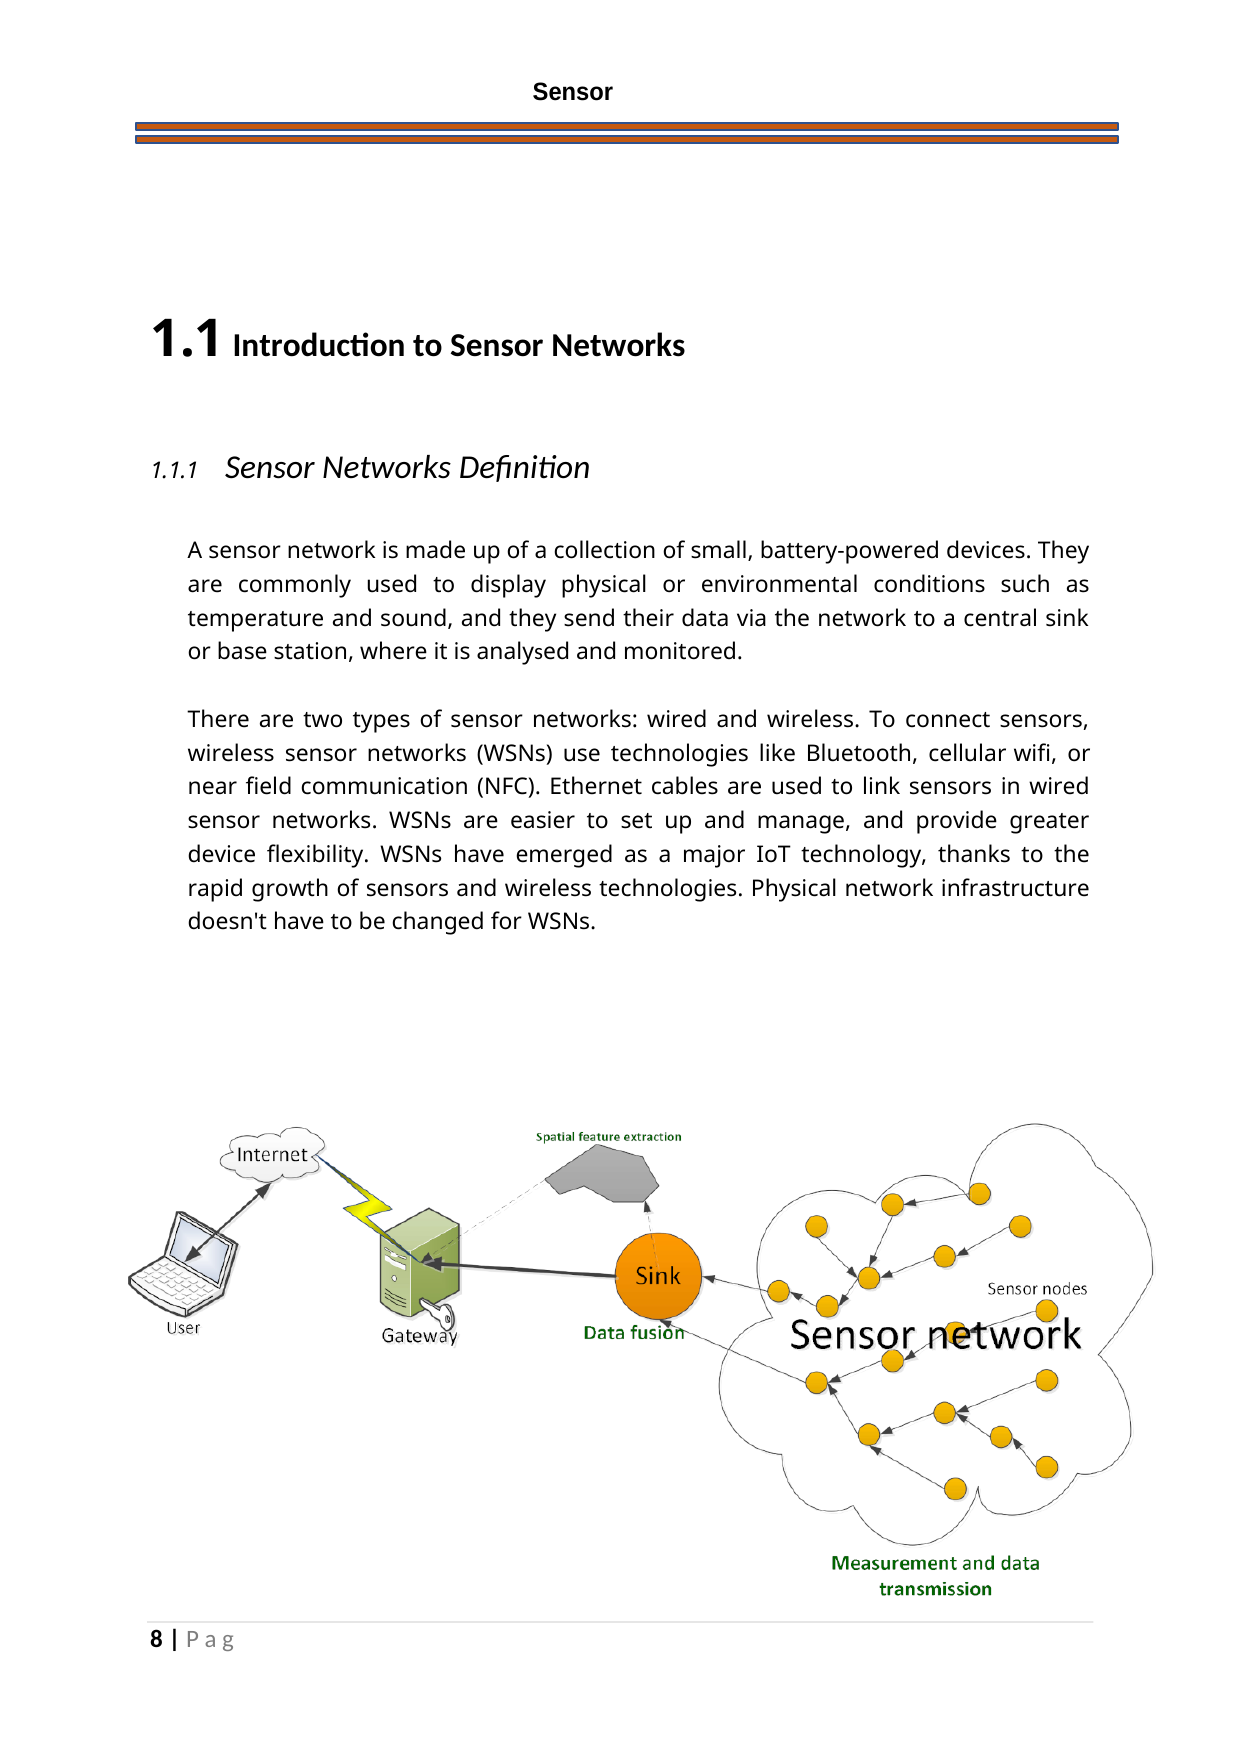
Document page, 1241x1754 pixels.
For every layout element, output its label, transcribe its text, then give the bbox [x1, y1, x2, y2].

subtitle Sensor Networks Definition [150, 446, 1163, 487]
text There are two types of sensor networks: wired and wireless. To connect sensors, wireless sensor networks (WSNs) use technologies like Bluetooth, cellular wifi, or near field communication (NFC). Ethernet cables are used to link sensors in wired sensor networks. WSNs are easier to set up and manage, and provide greater device flexibility. WSNs have emerged as a major IoT technology, thanks to the rapid growth of sensors and wireless technologies. Physical network infrastructure doesn't have to be changed for WSNs. [187, 703, 1091, 937]
subtitle Introduction to Sensor Networks [150, 301, 1163, 372]
text A sensor network is made up of a collection of small, battery-powered devices. They are commonly used to display physical or environmental conditions such as temperature and sound, and they send their data via the network to a central sink or base station, where it is analysed and monitored. [187, 534, 1091, 667]
picture [120, 1117, 1163, 1605]
